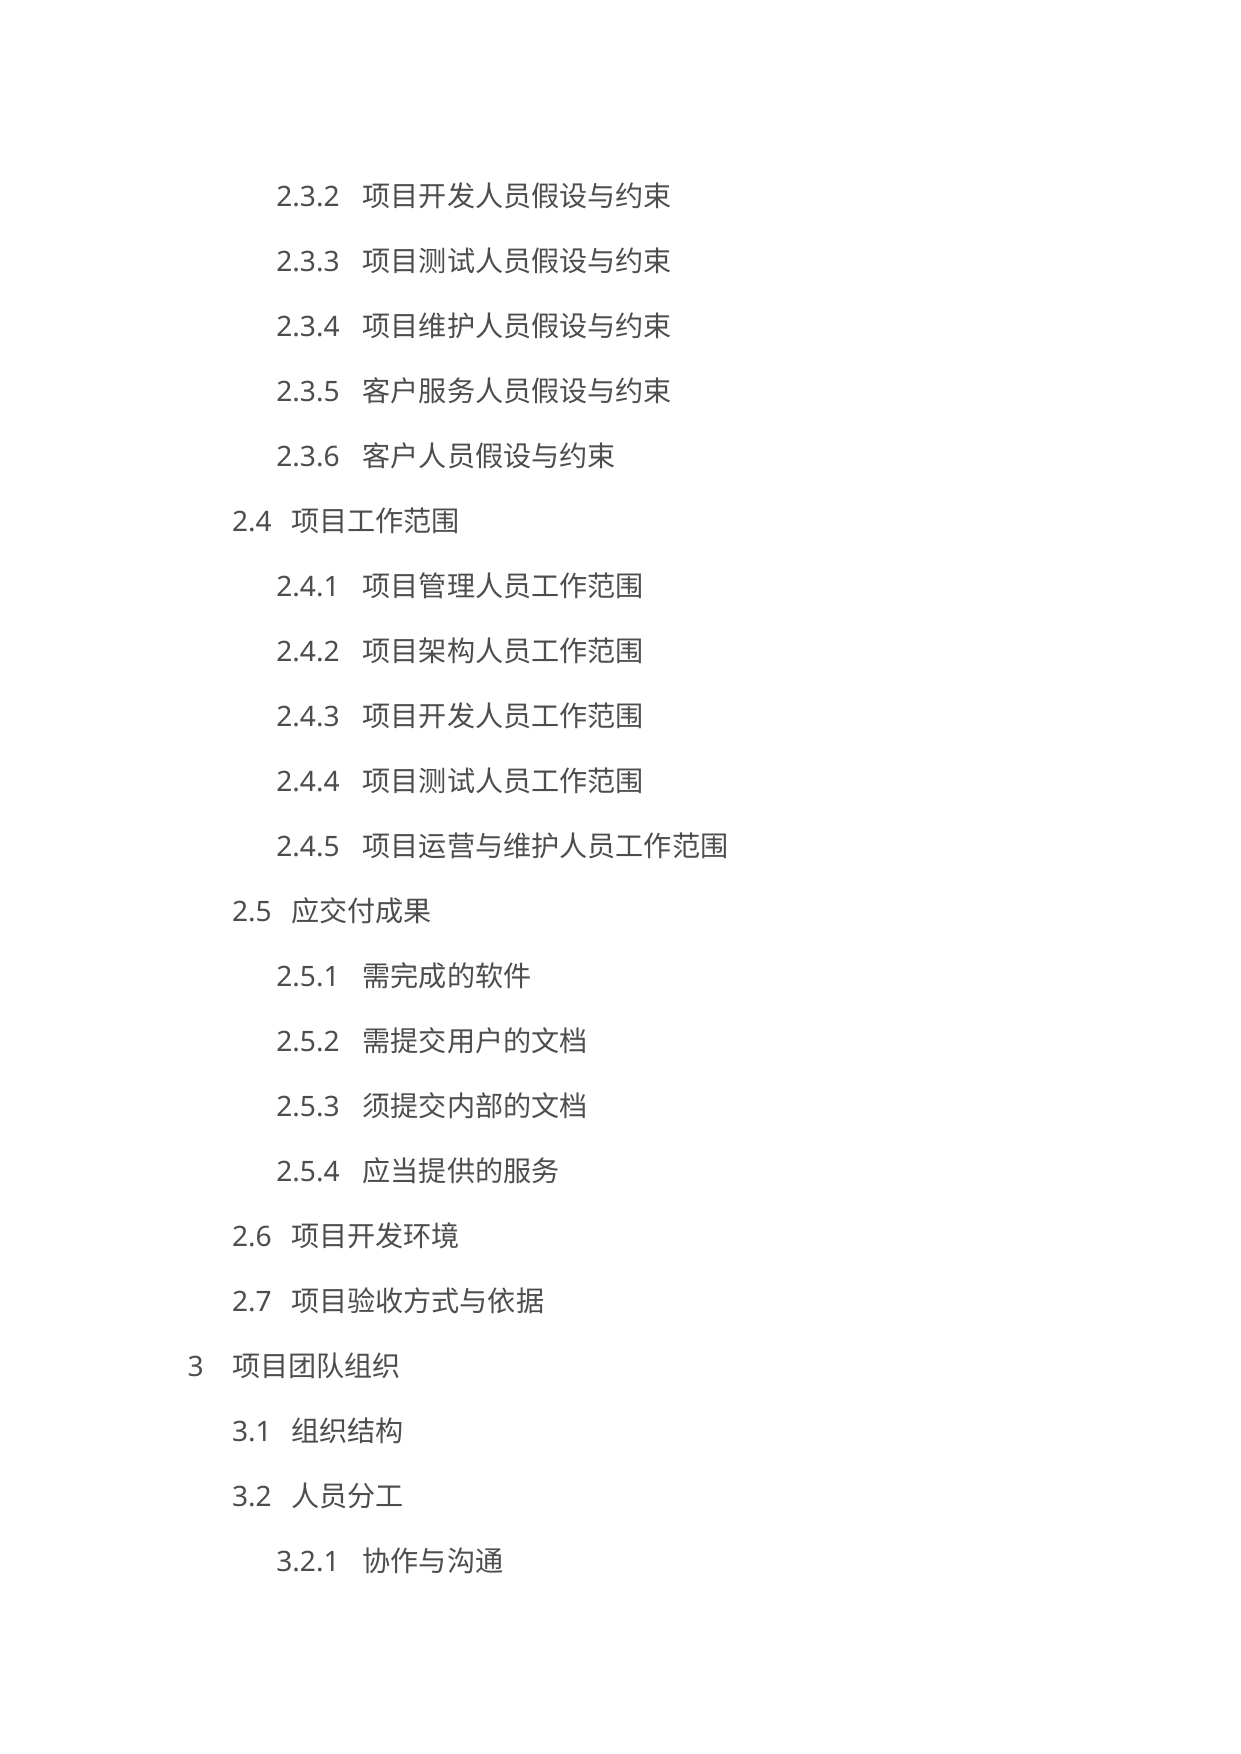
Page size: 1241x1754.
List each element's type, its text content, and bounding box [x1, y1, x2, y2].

list 项目开发人员假设与约束 [276, 162, 1053, 227]
list 协作与沟通 [276, 1527, 1053, 1592]
list 人员分工 [232, 1462, 1053, 1527]
list 项目测试人员假设与约束 [276, 227, 1053, 292]
list 项目工作范围 [232, 487, 1053, 552]
list 客户人员假设与约束 [276, 422, 1053, 487]
list 组织结构 [232, 1397, 1053, 1462]
list 需完成的软件 [276, 942, 1053, 1007]
list 项目管理人员工作范围 [276, 552, 1053, 617]
list 应当提供的服务 [276, 1137, 1053, 1202]
list 项目架构人员工作范围 [276, 617, 1053, 682]
list 项目运营与维护人员工作范围 [276, 812, 1053, 877]
list 须提交内部的文档 [276, 1072, 1053, 1137]
list 项目开发环境 [232, 1202, 1053, 1267]
list 应交付成果 [232, 877, 1053, 942]
list 客户服务人员假设与约束 [276, 357, 1053, 422]
list 项目开发人员工作范围 [276, 682, 1053, 747]
list 项目维护人员假设与约束 [276, 292, 1053, 357]
list 项目测试人员工作范围 [276, 747, 1053, 812]
list 项目团队组织 [187, 1332, 1053, 1397]
list 需提交用户的文档 [276, 1007, 1053, 1072]
list 项目验收方式与依据 [232, 1267, 1053, 1332]
